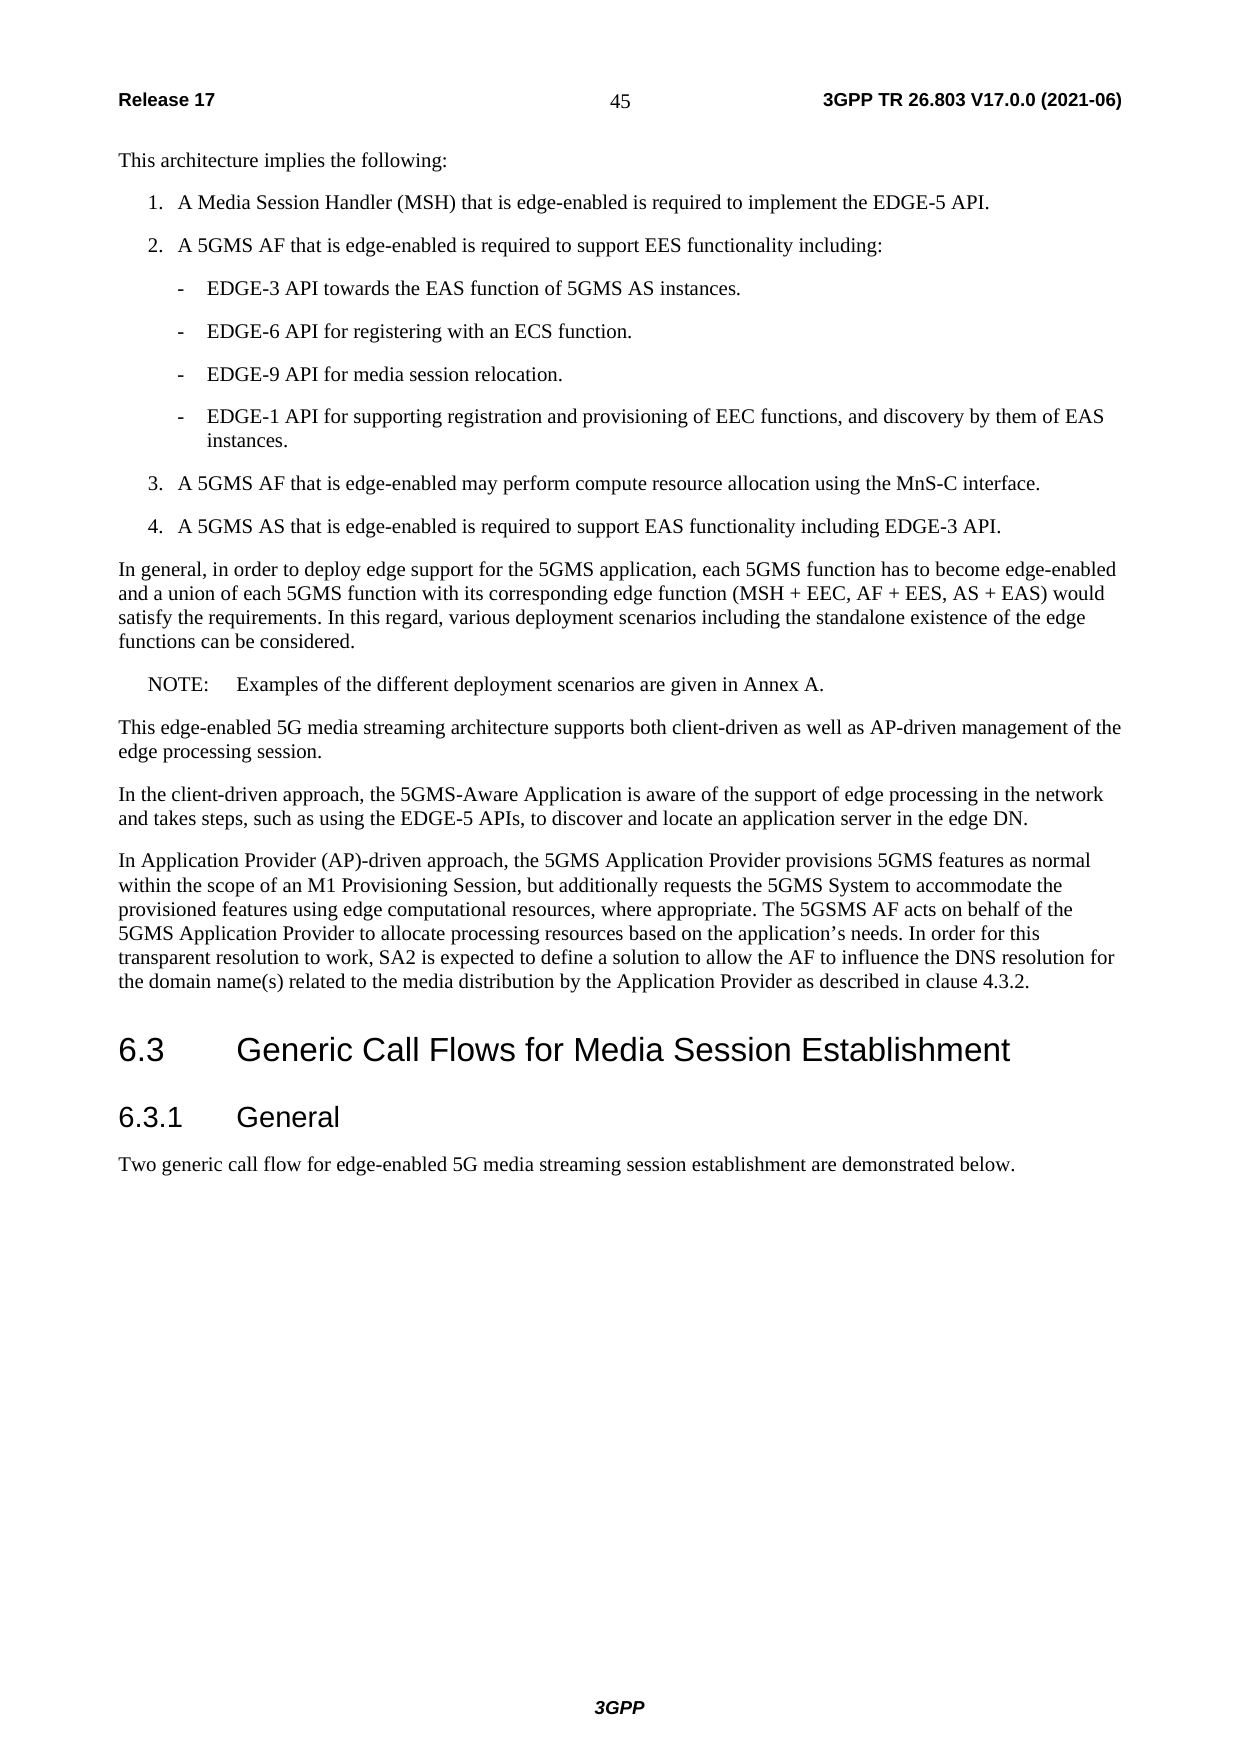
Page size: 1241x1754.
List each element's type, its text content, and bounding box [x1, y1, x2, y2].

text 3. A 5GMS AF that is edge-enabled may perform compute resource allocation using the MnS-C interface. [148, 471, 1122, 495]
text In the client-driven approach, the 5GMS-Aware Application is aware of the support of edge processing in the network and takes steps, such as using the EDGE-5 APIs, to discover and locate an application server in the edge DN. [118, 782, 1122, 830]
text - EDGE-6 API for registering with an ECS function. [177, 319, 1122, 343]
text In general, in order to deploy edge support for the 5GMS application, each 5GMS function has to become edge-enabled and a union of each 5GMS function with its corresponding edge function (MSH + EEC, AF + EES, AS + EAS) would satisfy the requirements. In this regard, various deployment scenarios including the standalone existence of the edge functions can be considered. [118, 557, 1122, 653]
text This edge-enabled 5G media streaming architecture supports both client-driven as well as AP-driven management of the edge processing session. [118, 715, 1122, 763]
text Two generic call flow for edge-enabled 5G media streaming session establishment are demonstrated below. [118, 1152, 1122, 1176]
text 2. A 5GMS AF that is edge-enabled is required to support EES functionality including: [148, 233, 1122, 257]
subtitle 6.3.1 General [118, 1100, 1122, 1133]
subtitle 6.3 Generic Call Flows for Media Session Establishment [118, 1030, 1122, 1069]
text In Application Provider (AP)-driven approach, the 5GMS Application Provider provisions 5GMS features as normal within the scope of an M1 Provisioning Session, but additionally requests the 5GMS System to accommodate the provisioned features using edge computational resources, where appropriate. The 5GSMS AF acts on behalf of the 5GMS Application Provider to allocate processing resources based on the application’s needs. In order for this transparent resolution to work, SA2 is expected to define a solution to allow the AF to influence the DNS resolution for the domain name(s) related to the media distribution by the Application Provider as described in clause 4.3.2. [118, 848, 1122, 993]
text 4. A 5GMS AS that is edge-enabled is required to support EAS functionality including EDGE-3 API. [148, 514, 1122, 538]
text 1. A Media Session Handler (MSH) that is edge-enabled is required to implement the EDGE-5 API. [148, 190, 1122, 214]
text - EDGE-3 API towards the EAS function of 5GMS AS instances. [177, 276, 1122, 300]
text - EDGE-9 API for media session relocation. [177, 362, 1122, 386]
text - EDGE-1 API for supporting registration and provisioning of EEC functions, and discovery by them of EAS instances. [177, 404, 1122, 452]
text NOTE: Examples of the different deployment scenarios are given in Annex A. [148, 672, 1122, 696]
text This architecture implies the following: [118, 147, 1122, 172]
